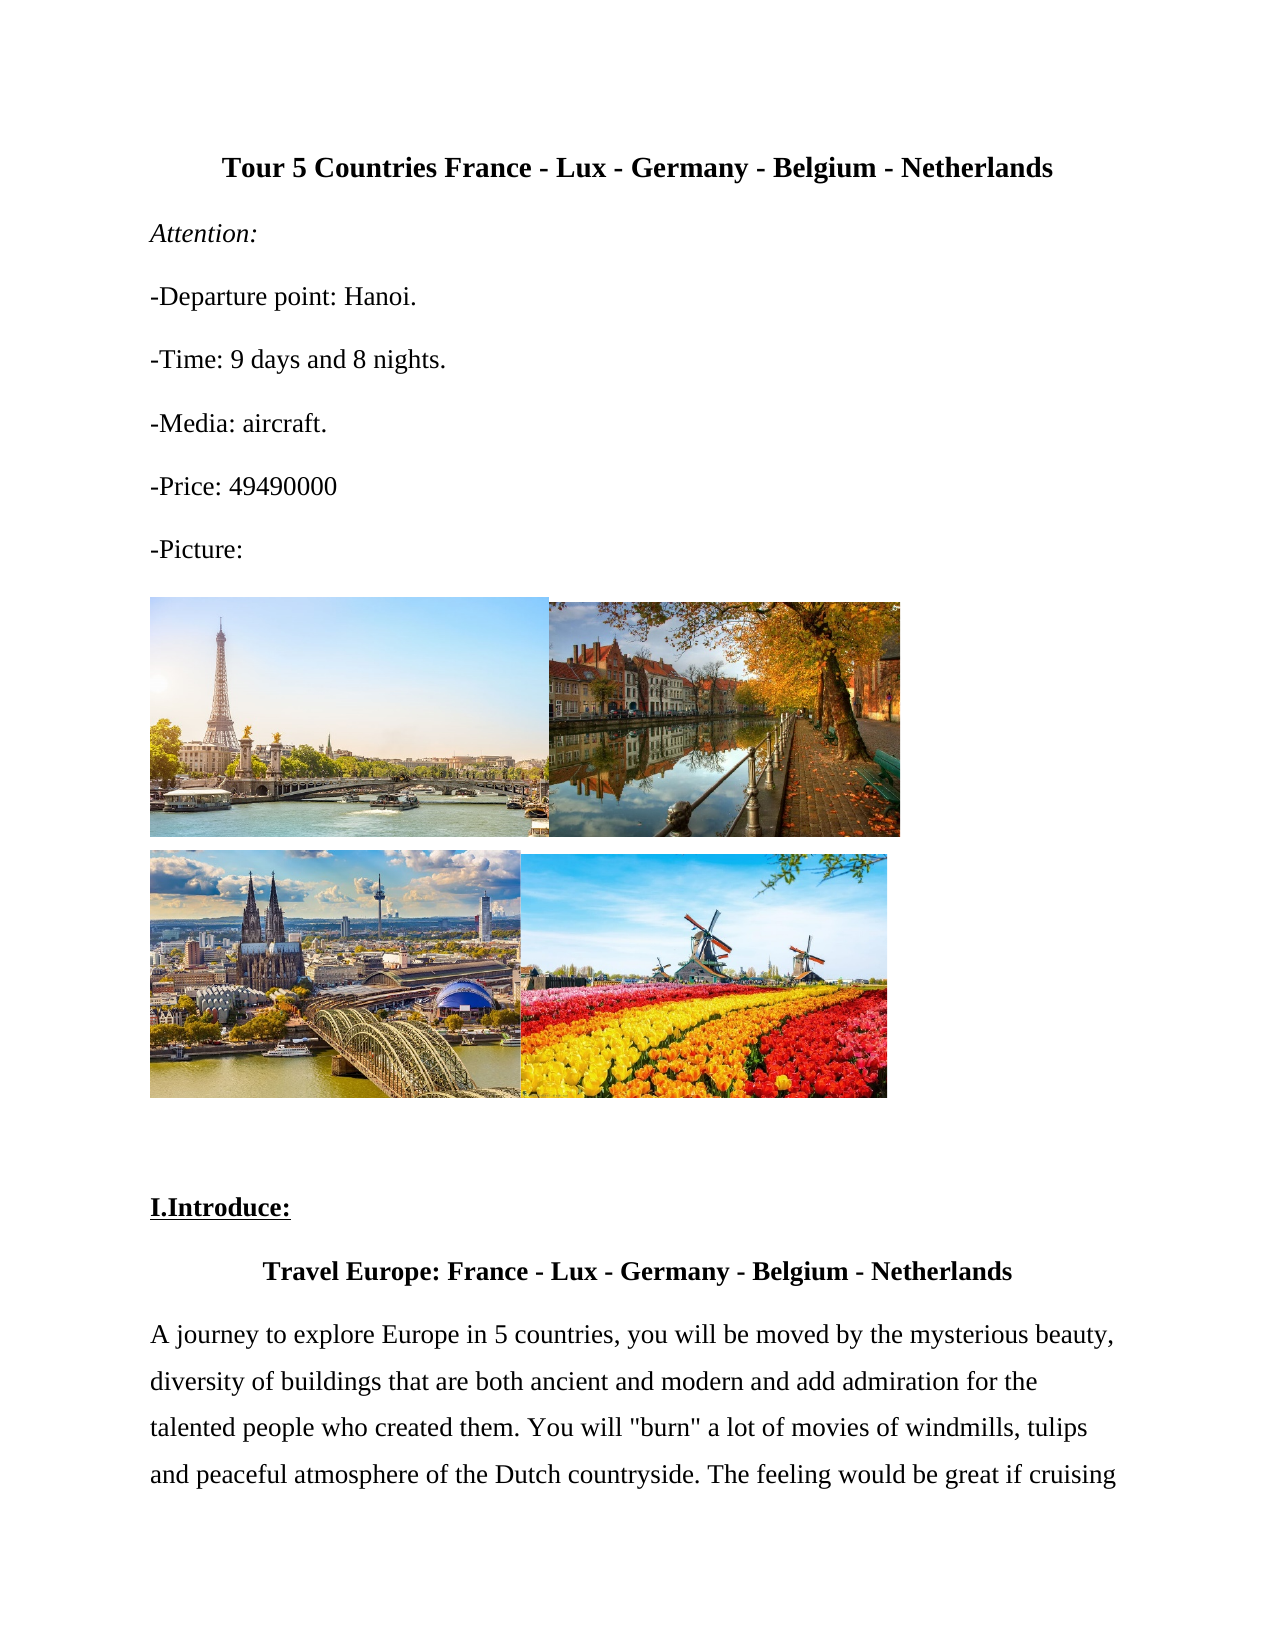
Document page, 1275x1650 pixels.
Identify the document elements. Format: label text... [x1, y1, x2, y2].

text -Media: aircraft. [150, 407, 1125, 438]
text Attention: [150, 217, 1125, 248]
text -Time: 9 days and 8 nights. [150, 344, 1125, 375]
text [150, 1318, 1125, 1489]
text -Picture: [150, 534, 1125, 565]
picture [150, 597, 901, 837]
text I.Introduce: [150, 1191, 1125, 1223]
text -Departure point: Hanoi. [150, 280, 1125, 311]
picture [150, 850, 888, 1098]
text Travel Europe: France - Lux - Germany - Belgium - Netherlands [150, 1255, 1125, 1286]
text -Price: 49490000 [150, 470, 1125, 501]
text Tour 5 Countries France - Lux - Germany - Belgium - Netherlands [150, 150, 1125, 183]
